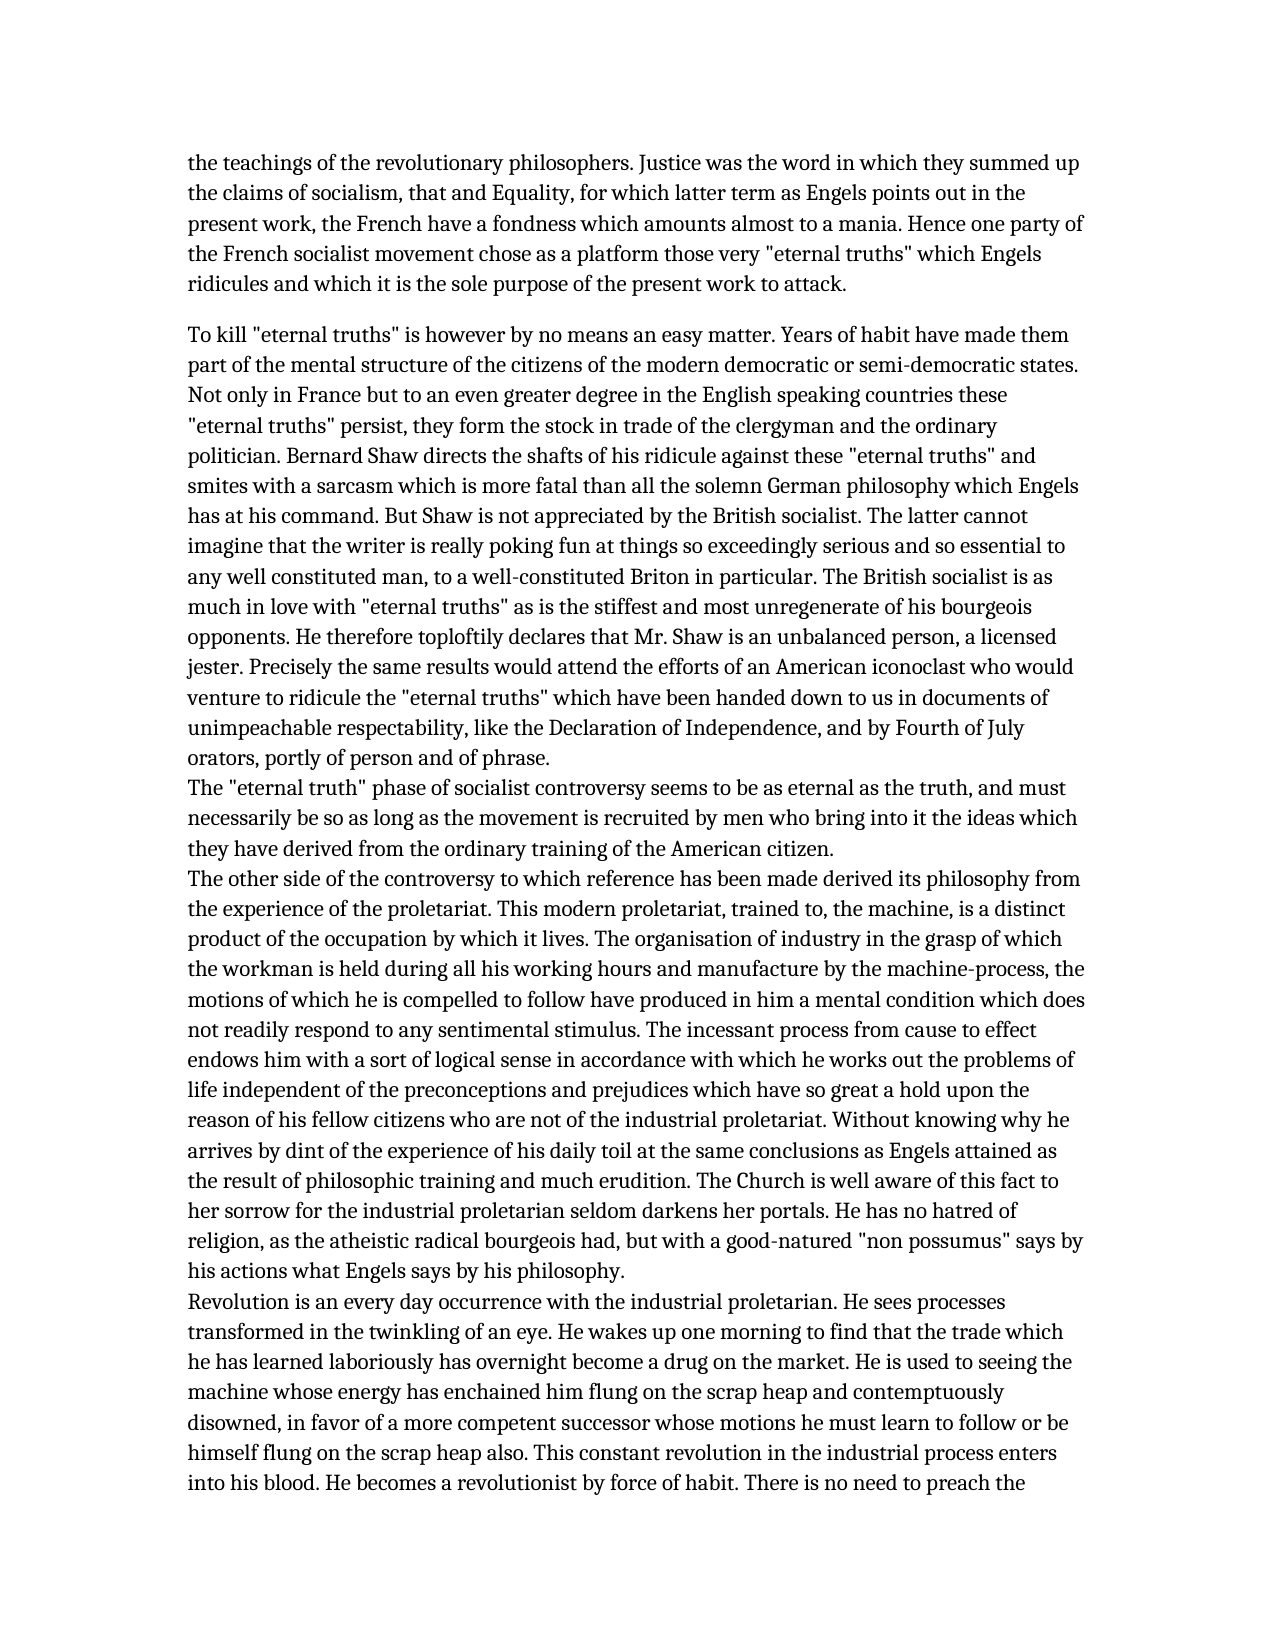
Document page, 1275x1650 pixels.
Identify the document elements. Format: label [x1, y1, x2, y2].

text [187, 150, 1087, 297]
text [187, 322, 1087, 1496]
